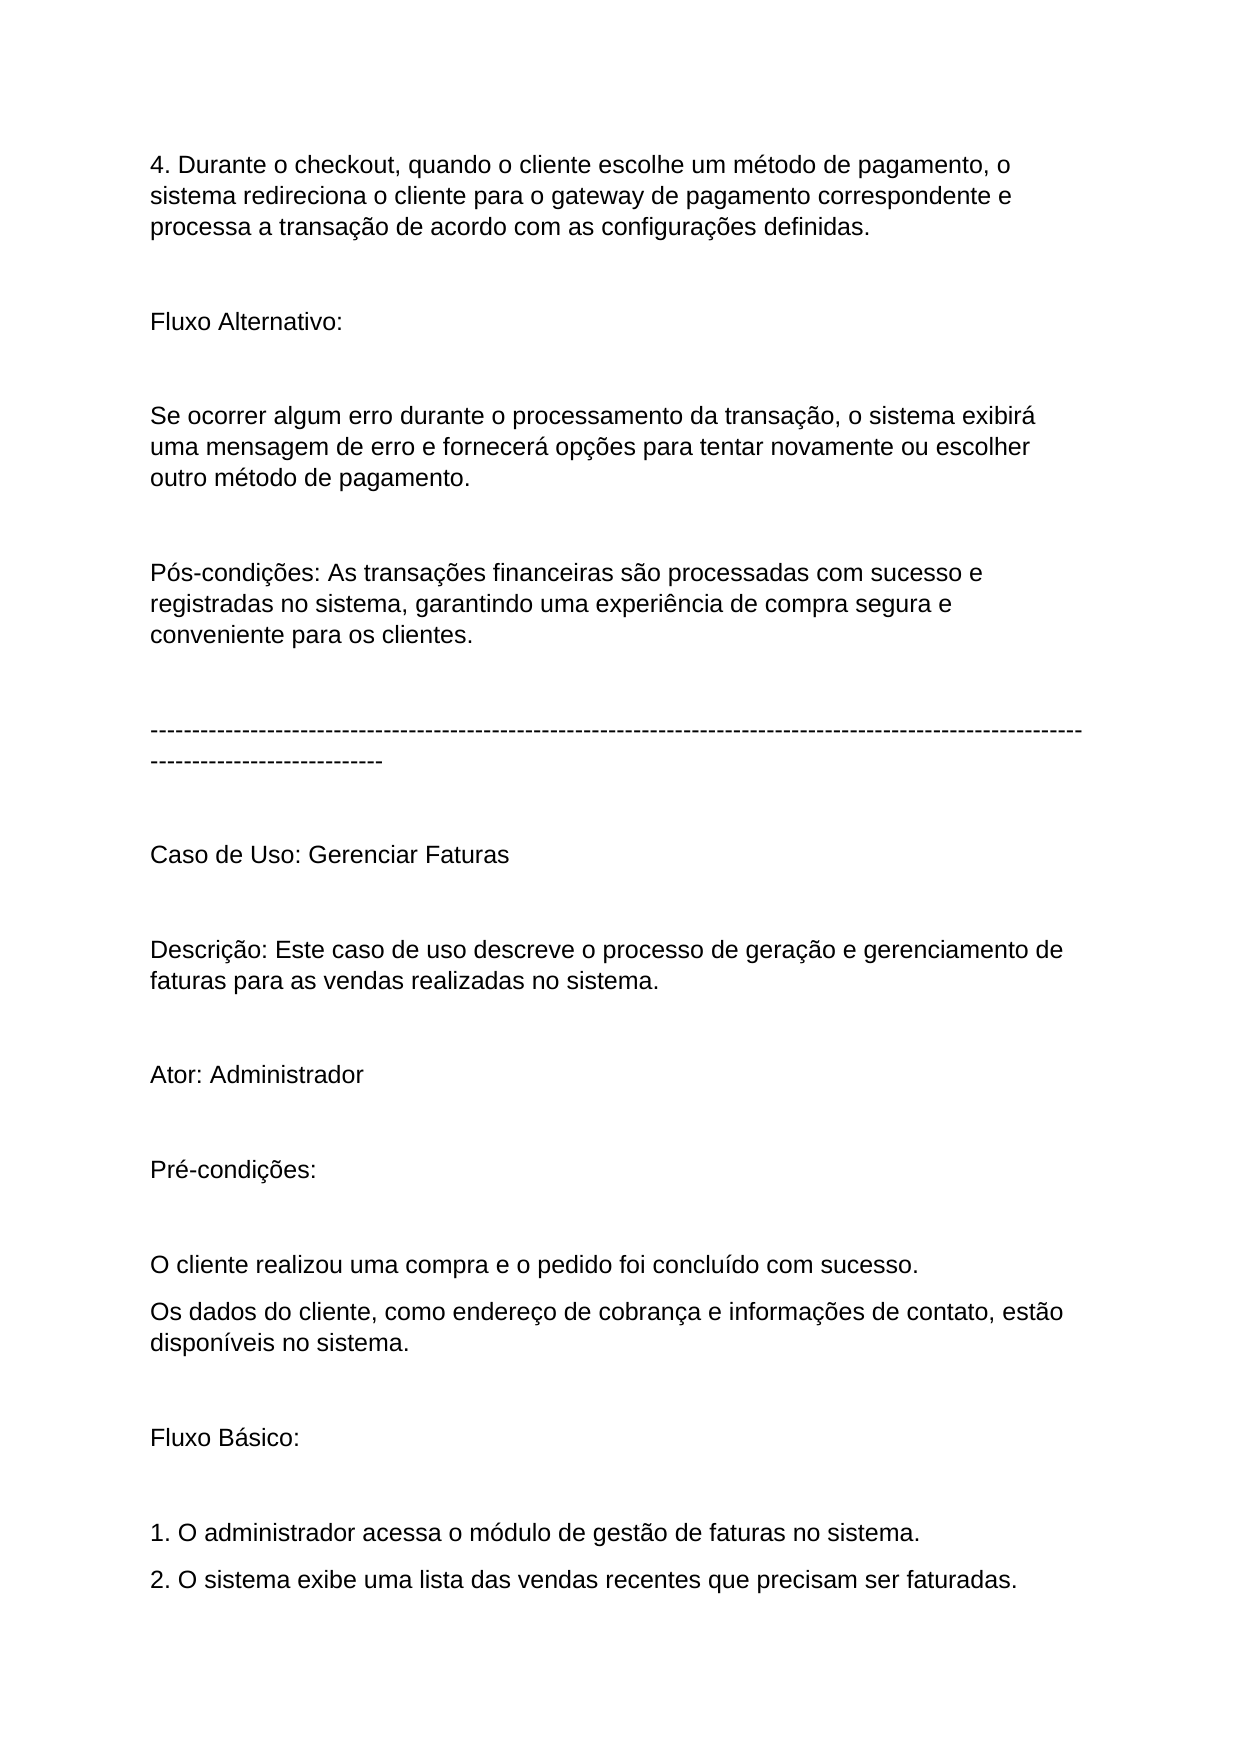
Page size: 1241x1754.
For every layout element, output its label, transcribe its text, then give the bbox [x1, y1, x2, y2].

text 1. O administrador acessa o módulo de gestão de faturas no sistema. [150, 1517, 1090, 1546]
text 4. Durante o checkout, quando o cliente escolhe um método de pagamento, o sistema redireciona o cliente para o gateway de pagamento correspondente e processa a transação de acordo com as configurações definidas. [150, 150, 1090, 241]
text 2. O sistema exibe uma lista das vendas recentes que precisam ser faturadas. [150, 1565, 1090, 1594]
text Pós-condições: As transações financeiras são processadas com sucesso e registradas no sistema, garantindo uma experiência de compra segura e conveniente para os clientes. [150, 558, 1090, 649]
text Fluxo Básico: [150, 1423, 1090, 1452]
text -------------------------------------------------------------------------------------------------------------------------------------------- [150, 714, 1090, 774]
text Fluxo Alternativo: [150, 307, 1090, 335]
text Ator: Administrador [150, 1060, 1090, 1089]
text Descrição: Este caso de uso descreve o processo de geração e gerenciamento de faturas para as vendas realizadas no sistema. [150, 935, 1090, 994]
text Os dados do cliente, como endereço de cobrança e informações de contato, estão disponíveis no sistema. [150, 1297, 1090, 1357]
text Pré-condições: [150, 1155, 1090, 1184]
text O cliente realizou uma compra e o pedido foi concluído com sucesso. [150, 1249, 1090, 1278]
text Se ocorrer algum erro durante o processamento da transação, o sistema exibirá uma mensagem de erro e fornecerá opções para tentar novamente ou escolher outro método de pagamento. [150, 401, 1090, 492]
text Caso de Uso: Gerenciar Faturas [150, 840, 1090, 869]
